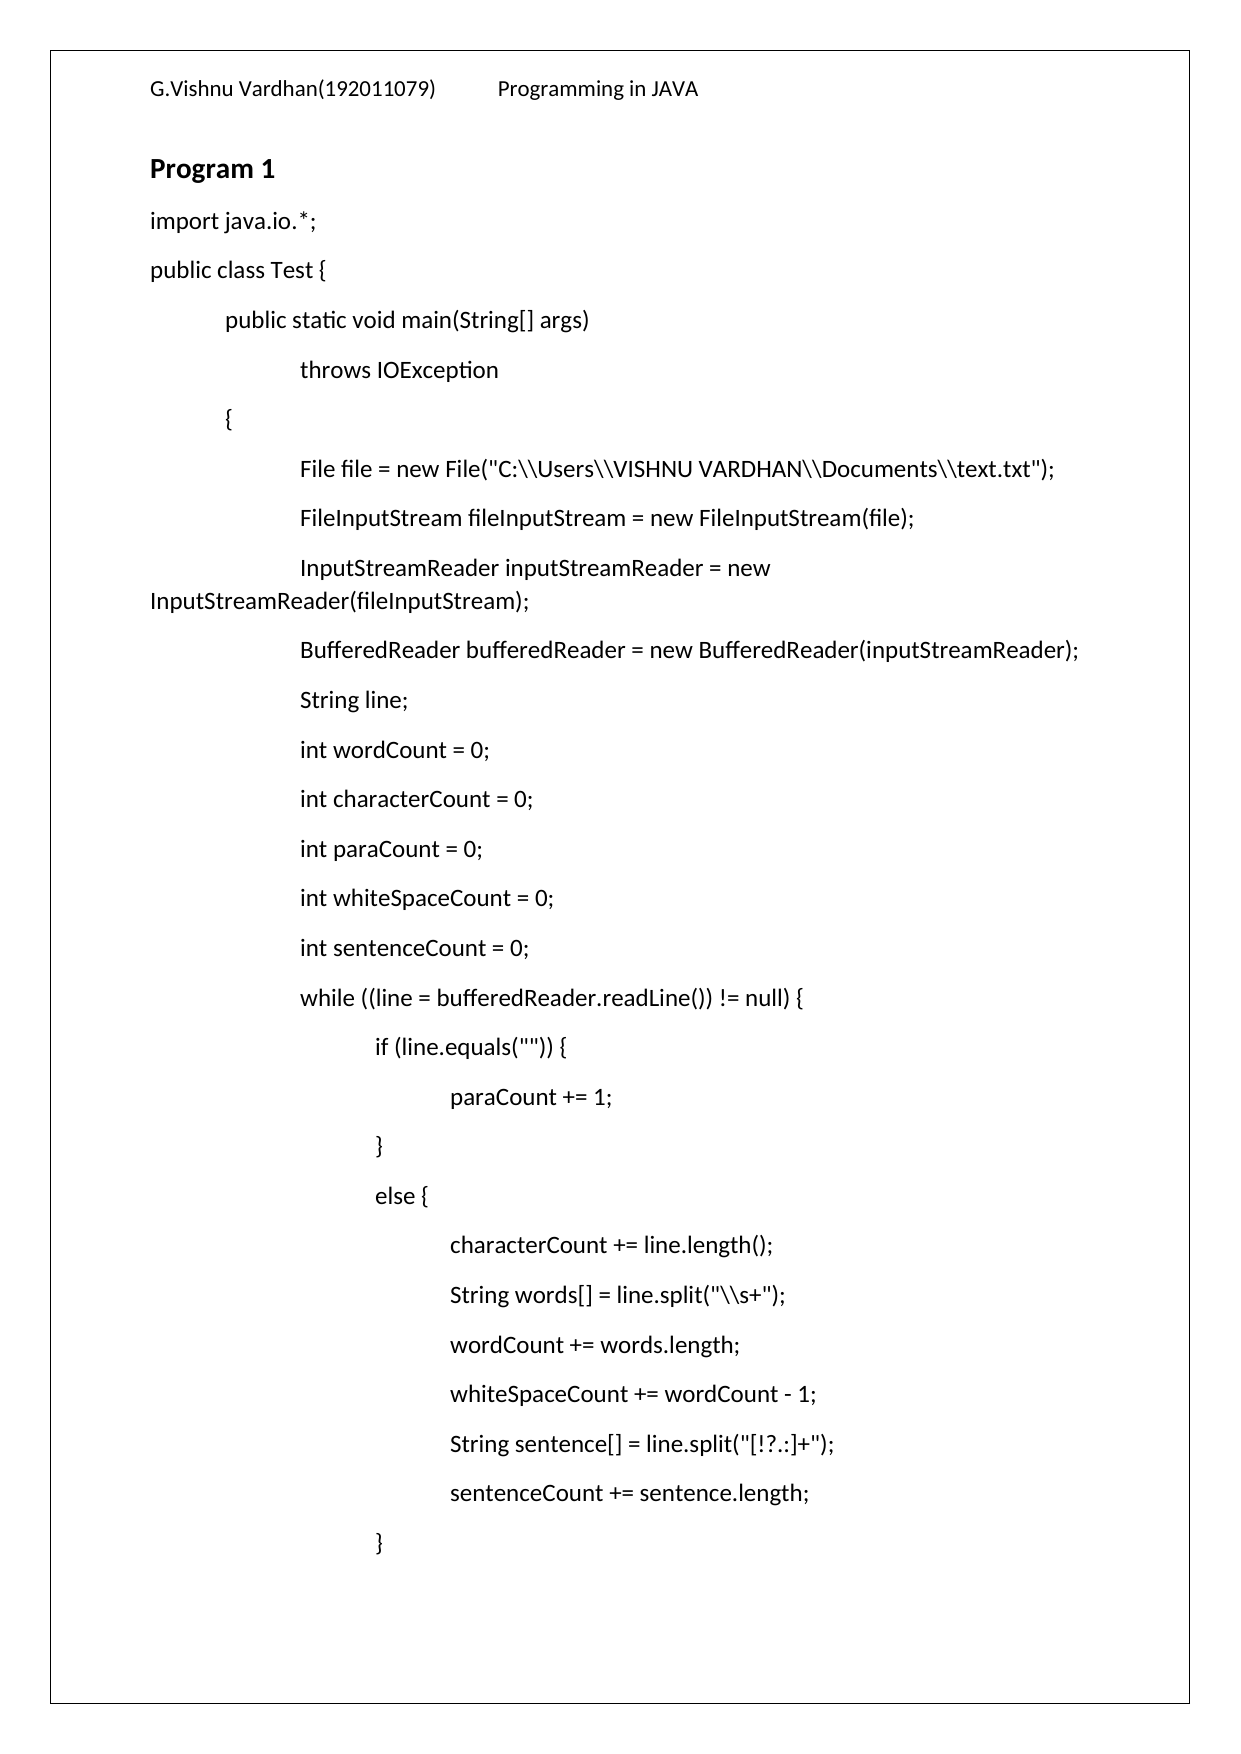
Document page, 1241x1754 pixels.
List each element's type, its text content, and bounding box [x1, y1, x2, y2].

text if (line.equals("")) { [150, 1031, 1090, 1062]
text } [150, 1527, 1090, 1558]
text while ((line = bufferedReader.readLine()) != null) { [150, 982, 1090, 1012]
text wordCount += words.length; [150, 1329, 1090, 1359]
text String words[] = line.split("\\s+"); [150, 1279, 1090, 1310]
text int sentenceCount = 0; [150, 932, 1090, 963]
text import java.io.*; [150, 205, 1090, 236]
text String sentence[] = line.split("[!?.:]+"); [150, 1428, 1090, 1458]
text whiteSpaceCount += wordCount - 1; [150, 1378, 1090, 1409]
text int wordCount = 0; [150, 734, 1090, 764]
text int whiteSpaceCount = 0; [150, 883, 1090, 913]
text characterCount += line.length(); [150, 1230, 1090, 1260]
text public class Test { [150, 255, 1090, 285]
text File file = new File("C:\\Users\\VISHNU VARDHAN\\Documents\\text.txt"); [150, 453, 1090, 483]
text { [150, 403, 1090, 434]
text throws IOException [150, 354, 1090, 384]
text public static void main(String[] args) [150, 304, 1090, 335]
text String line; [150, 684, 1090, 715]
text int paraCount = 0; [150, 833, 1090, 863]
text paraCount += 1; [150, 1081, 1090, 1111]
text int characterCount = 0; [150, 783, 1090, 814]
text } [150, 1131, 1090, 1161]
text Program 1 [150, 150, 1090, 186]
text BufferedReader bufferedReader = new BufferedReader(inputStreamReader); [150, 635, 1090, 665]
text else { [150, 1180, 1090, 1211]
text sentenceCount += sentence.length; [150, 1478, 1090, 1508]
text FileInputStream fileInputStream = new FileInputStream(file); [150, 503, 1090, 533]
text InputStreamReader inputStreamReader = new InputStreamReader(fileInputStream); [150, 552, 1090, 616]
